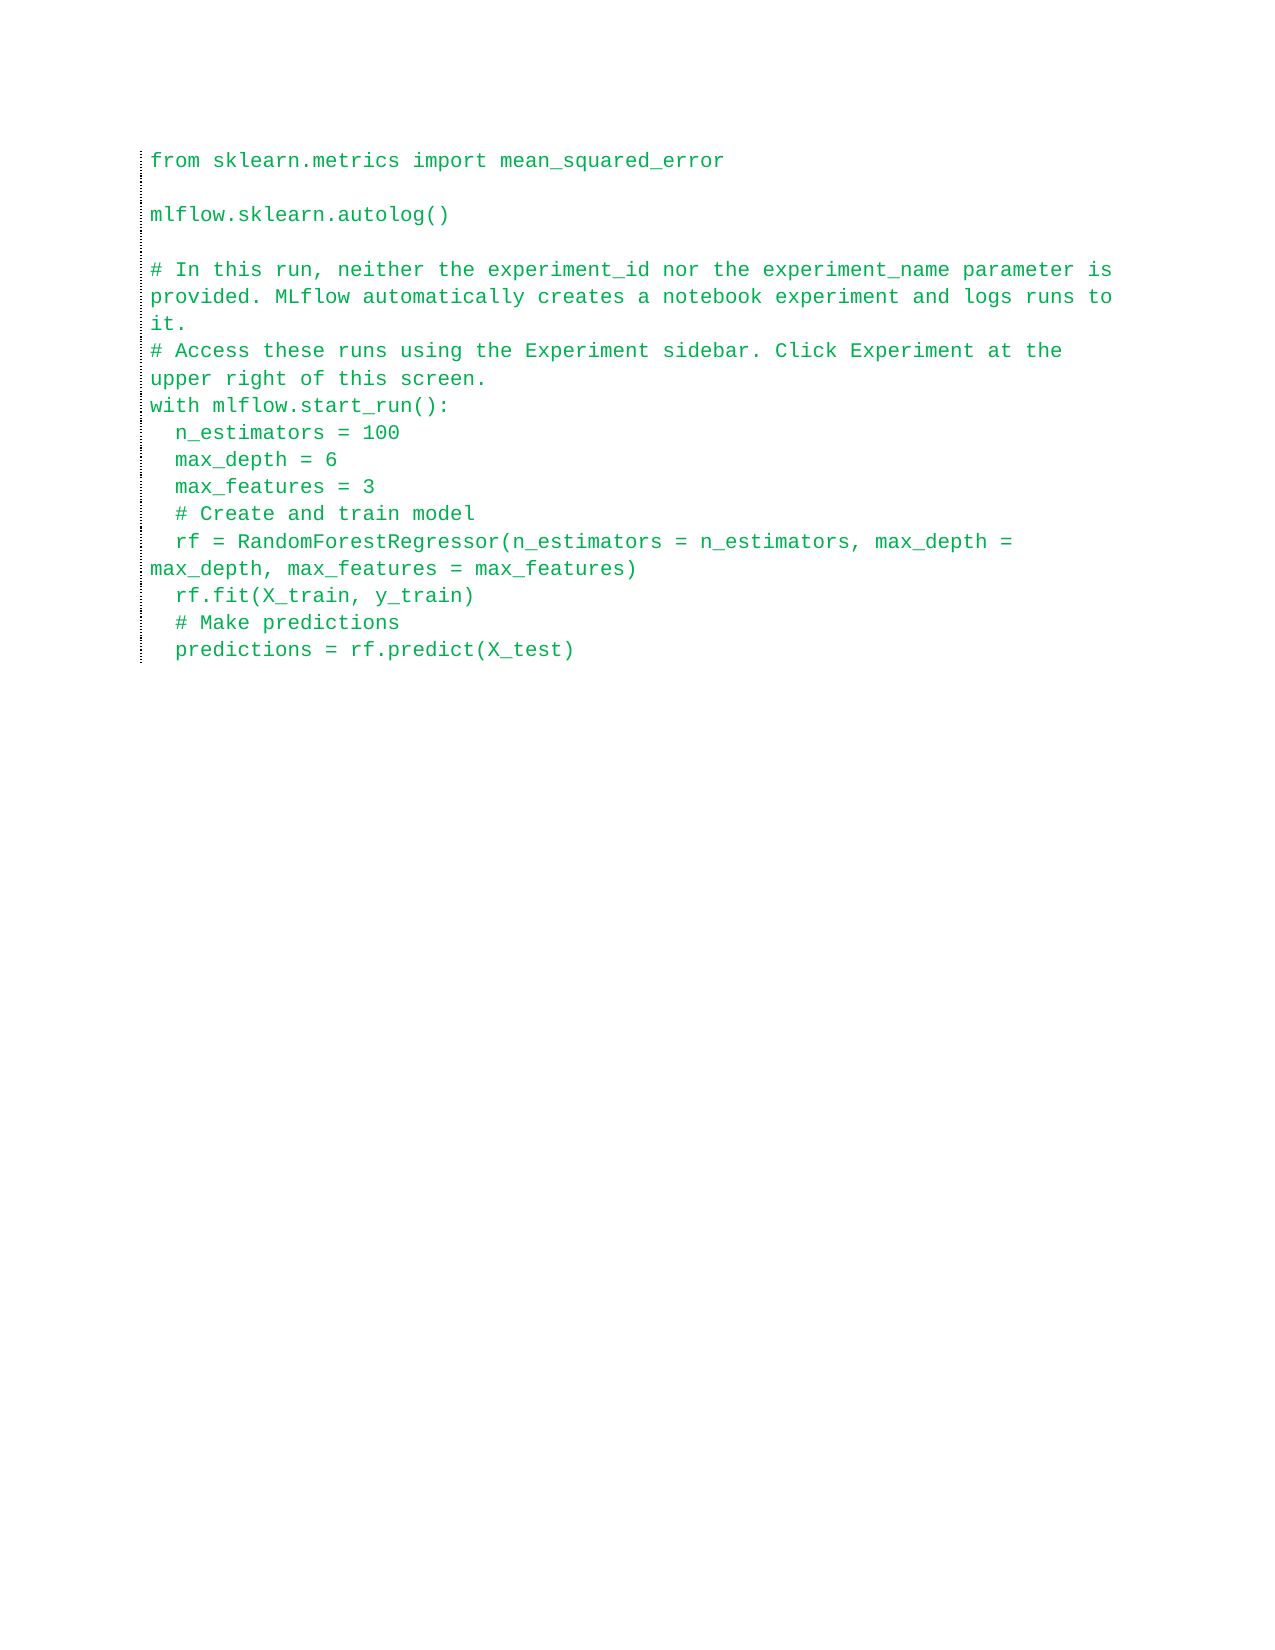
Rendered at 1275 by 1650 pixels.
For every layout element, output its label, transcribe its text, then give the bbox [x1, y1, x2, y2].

text rf = RandomForestRegressor(n_estimators = n_estimators, max_depth = max_depth, max_features = max_features) [139, 531, 1125, 581]
text n_estimators = 100 [139, 422, 1125, 446]
text # Make predictions [139, 612, 1125, 636]
text # Create and train model [139, 503, 1125, 527]
text rf.fit(X_train, y_train) [139, 585, 1125, 609]
text with mlflow.start_run(): [139, 395, 1125, 418]
text # Access these runs using the Experiment sidebar. Click Experiment at the upper right of this screen. [139, 340, 1125, 391]
text mlflow.sklearn.autolog() [139, 204, 1125, 228]
text max_features = 3 [139, 476, 1125, 500]
text # In this run, neither the experiment_id nor the experiment_name parameter is provided. MLflow automatically creates a notebook experiment and logs runs to it. [139, 259, 1125, 337]
text max_depth = 6 [139, 449, 1125, 473]
text from sklearn.metrics import mean_squared_error [150, 150, 1125, 174]
text predictions = rf.predict(X_test) [139, 639, 1125, 663]
